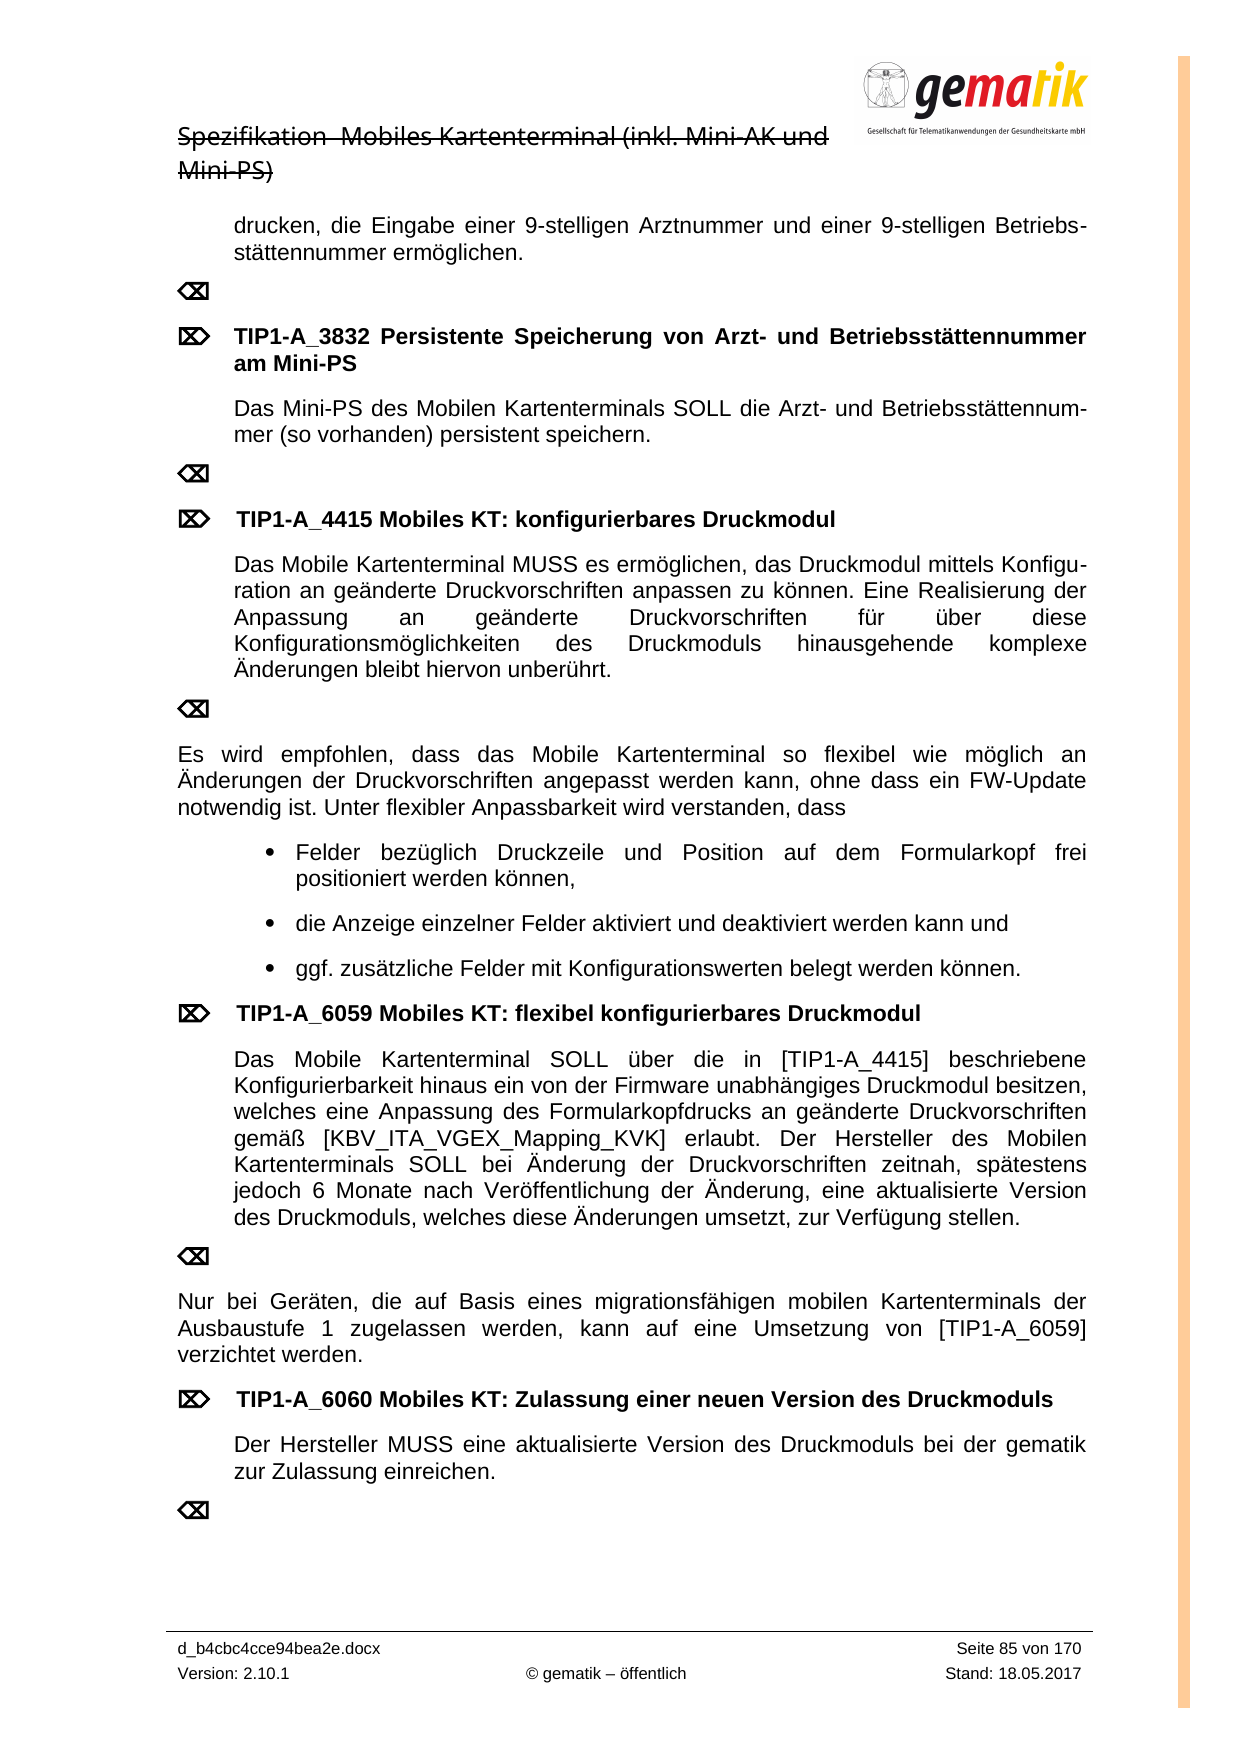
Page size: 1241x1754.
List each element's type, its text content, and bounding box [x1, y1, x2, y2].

text TIP1-A_6059 Mobiles KT: flexibel konfigurierbares Druckmodul [177, 1000, 1087, 1027]
text Felder bezüglich Druckzeile und Position auf dem Formularkopf frei positioniert werden können, [266, 839, 1087, 891]
picture [854, 56, 1091, 145]
text TIP1-A_3832 Persistente Speicherung von Arzt- und Betriebsstättennummer am Mini-PS [177, 323, 1087, 376]
text die Anzeige einzelner Felder aktiviert und deaktiviert werden kann und [266, 910, 1087, 937]
text TIP1-A_6060 Mobiles KT: Zulassung einer neuen Version des Druckmoduls [177, 1386, 1087, 1412]
text Es wird empfohlen, dass das Mobile Kartenterminal so flexibel wie möglich an Änderungen der Druckvorschriften angepasst werden kann, ohne dass ein FW-Update notwendig ist. Unter flexibler Anpassbarkeit wird verstanden, dass [177, 741, 1087, 820]
text Das Mobile Kartenterminal SOLL über die in [TIP1-A_4415] beschriebene Konfigurierbarkeit hinaus ein von der Firmware unabhängiges Druckmodul besitzen, welches eine Anpassung des Formularkopfdrucks an geänderte Druckvorschriften gemäß [KBV_ITA_VGEX_Mapping_KVK] erlaubt. Der Hersteller des Mobilen Kartenterminals SOLL bei Änderung der Druckvorschriften zeitnah, spätestens jedoch 6 Monate nach Veröffentlichung der Änderung, eine aktualisierte Version des Druckmoduls, welches diese Änderungen umsetzt, zur Verfügung stellen. [233, 1046, 1087, 1230]
text Der Hersteller MUSS eine aktualisierte Version des Druckmoduls bei der gematik zur Zulassung einreichen. [233, 1431, 1087, 1484]
text Das Mobile Kartenterminal MUSS es ermöglichen, das Druckmodul mittels Konfiguration an geänderte Druckvorschriften anpassen zu können. Eine Realisierung der Anpassung an geänderte Druckvorschriften für über diese Konfigurationsmöglichkeiten des Druckmoduls hinausgehende komplexe Änderungen bleibt hiervon unberührt. [233, 551, 1087, 683]
text ggf. zusätzliche Felder mit Konfigurationswerten belegt werden können. [266, 955, 1087, 982]
text TIP1-A_4415 Mobiles KT: konfigurierbares Druckmodul [177, 506, 1087, 532]
text Das Mini-PS des Mobilen Kartenterminals SOLL die Arzt- und Betriebsstättennummer (so vorhanden) persistent speichern. [233, 395, 1087, 447]
list Nur bei Geräten, die auf Basis eines migrationsfähigen mobilen Kartenterminals der Ausbaustufe 1 zugelassen werden, kann auf eine Umsetzung von [TIP1-A_6059] verzichtet werden. [177, 1288, 1087, 1367]
